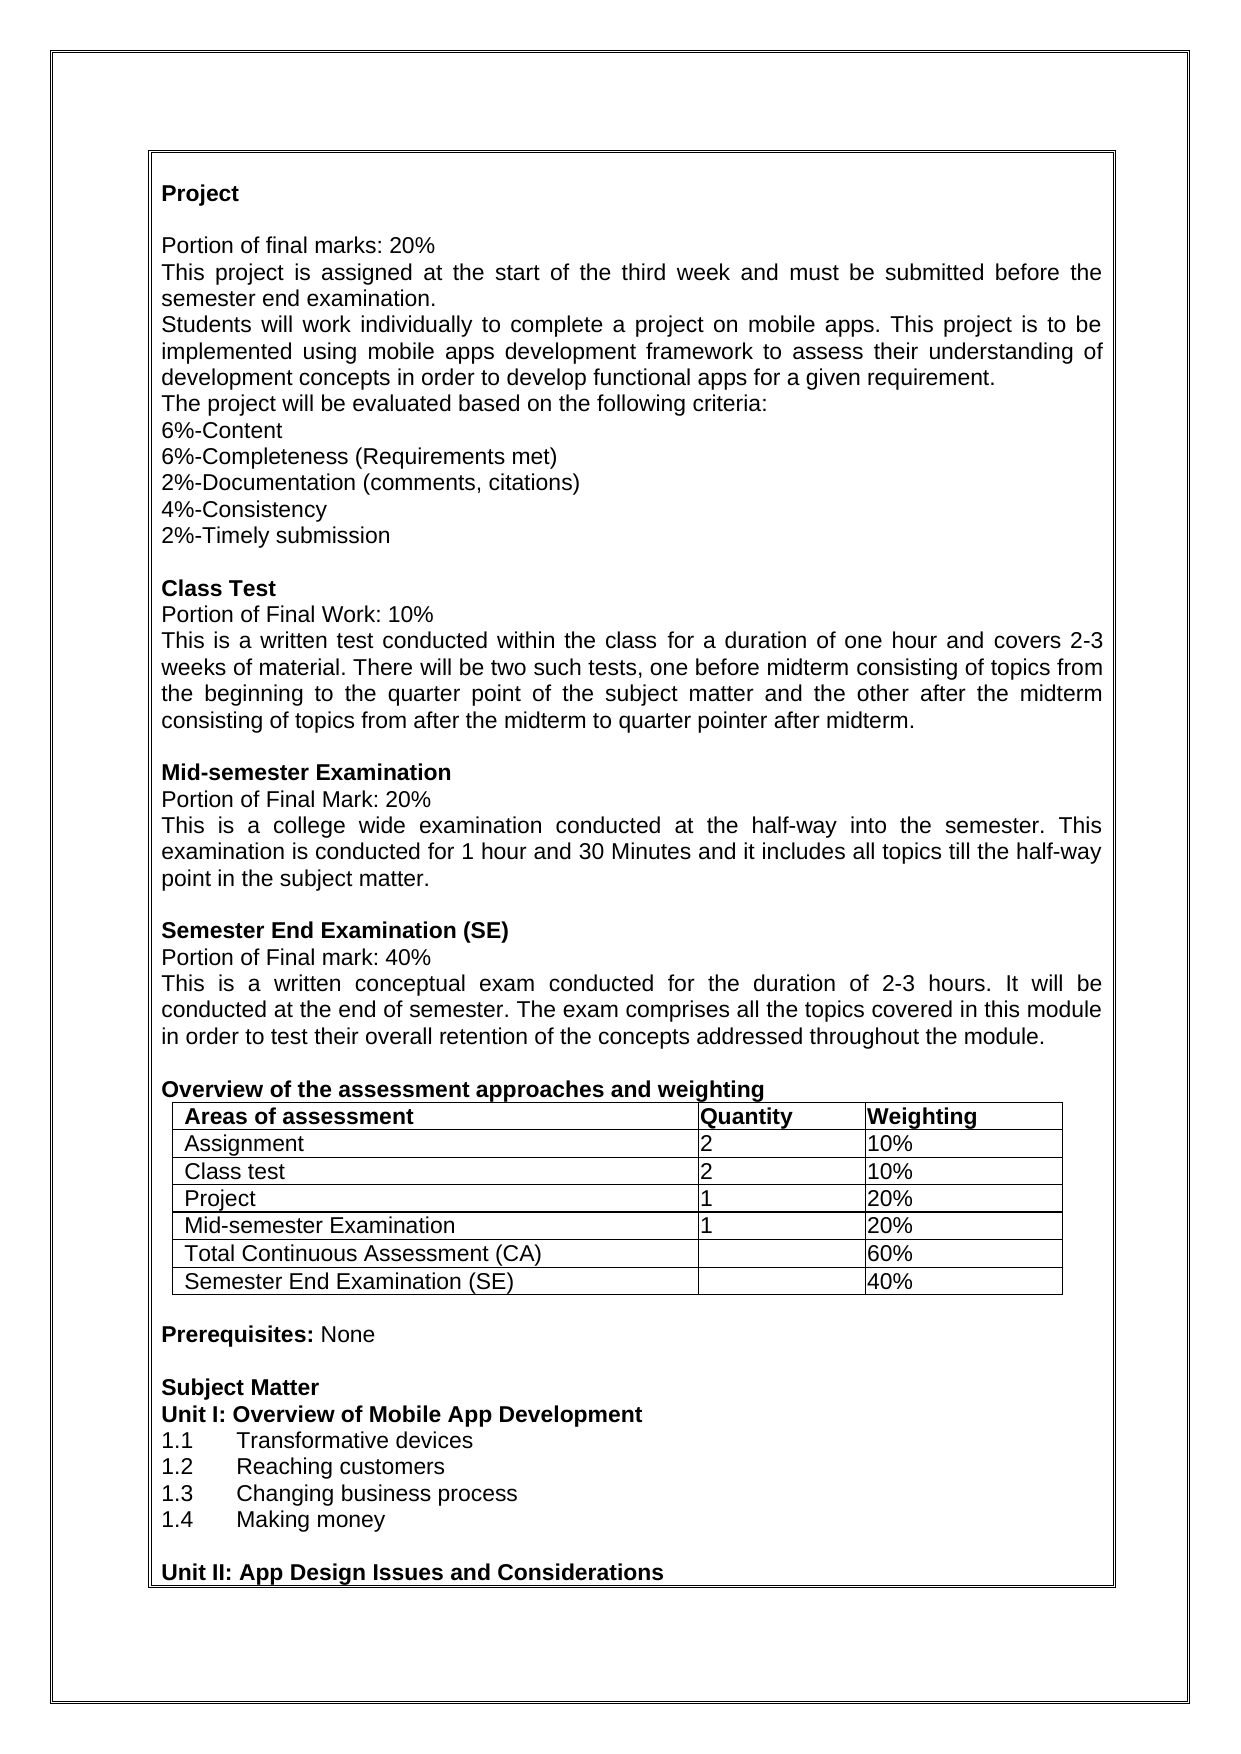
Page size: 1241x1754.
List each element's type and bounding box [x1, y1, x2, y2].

table_header [152, 153, 1113, 1585]
